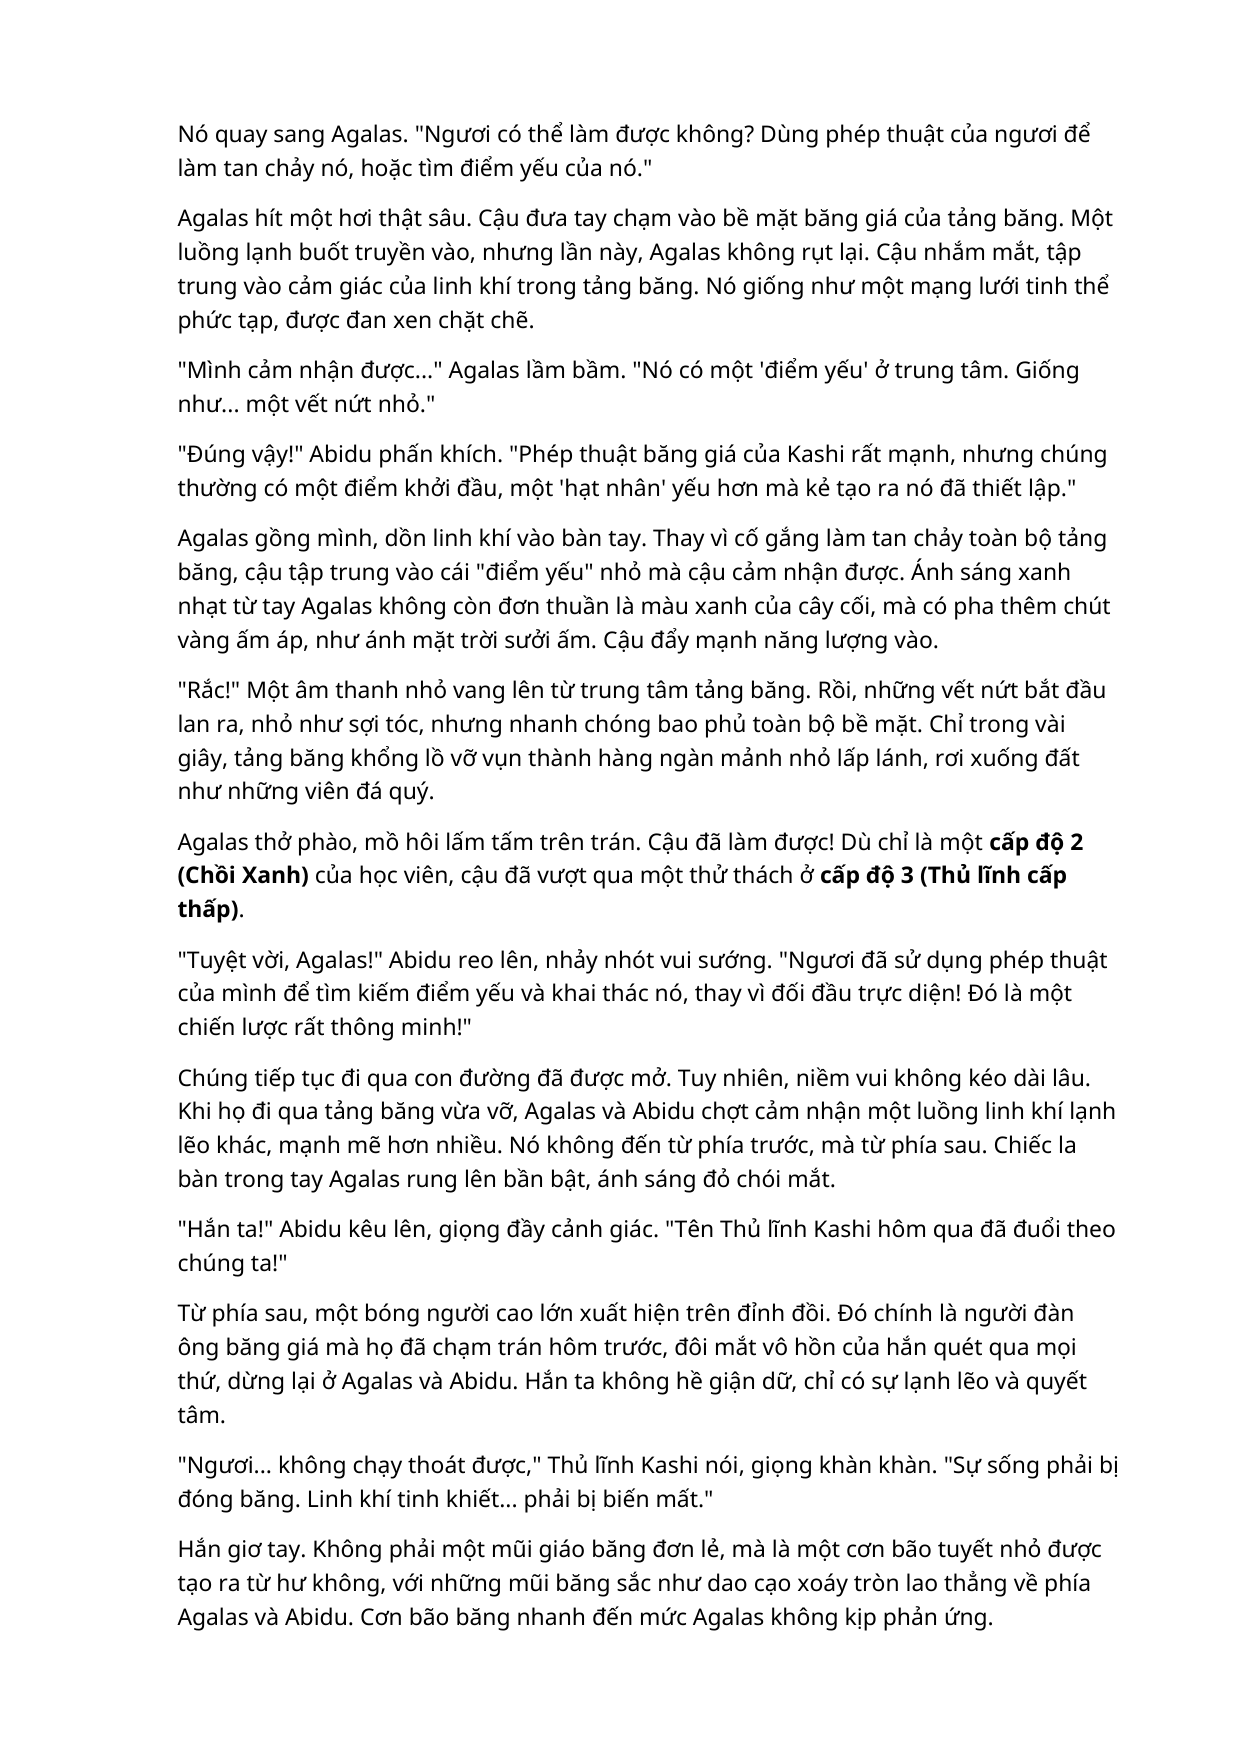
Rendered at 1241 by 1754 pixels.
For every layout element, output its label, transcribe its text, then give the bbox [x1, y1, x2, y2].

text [177, 118, 1122, 183]
text "Đúng vậy!" Abidu phấn khích. "Phép thuật băng giá của Kashi rất mạnh, nhưng chúng thường có một điểm khởi đầu, một 'hạt nhân' yếu hơn mà kẻ tạo ra nó đã thiết lập." [177, 438, 1122, 503]
text Chúng tiếp tục đi qua con đường đã được mở. Tuy nhiên, niềm vui không kéo dài lâu. Khi họ đi qua tảng băng vừa vỡ, Agalas và Abidu chợt cảm nhận một luồng linh khí lạnh lẽo khác, mạnh mẽ hơn nhiều. Nó không đến từ phía trước, mà từ phía sau. Chiếc la bàn trong tay Agalas rung lên bần bật, ánh sáng đỏ chói mắt. [177, 1061, 1122, 1194]
text Hắn giơ tay. Không phải một mũi giáo băng đơn lẻ, mà là một cơn bão tuyết nhỏ được tạo ra từ hư không, với những mũi băng sắc như dao cạo xoáy tròn lao thẳng về phía Agalas và Abidu. Cơn bão băng nhanh đến mức Agalas không kịp phản ứng. [177, 1533, 1122, 1632]
text "Rắc!" Một âm thanh nhỏ vang lên từ trung tâm tảng băng. Rồi, những vết nứt bắt đầu lan ra, nhỏ như sợi tóc, nhưng nhanh chóng bao phủ toàn bộ bề mặt. Chỉ trong vài giây, tảng băng khổng lồ vỡ vụn thành hàng ngàn mảnh nhỏ lấp lánh, rơi xuống đất như những viên đá quý. [177, 674, 1122, 806]
text "Tuyệt vời, Agalas!" Abidu reo lên, nhảy nhót vui sướng. "Ngươi đã sử dụng phép thuật của mình để tìm kiếm điểm yếu và khai thác nó, thay vì đối đầu trực diện! Đó là một chiến lược rất thông minh!" [177, 943, 1122, 1042]
text Agalas gồng mình, dồn linh khí vào bàn tay. Thay vì cố gắng làm tan chảy toàn bộ tảng băng, cậu tập trung vào cái "điểm yếu" nhỏ mà cậu cảm nhận được. Ánh sáng xanh nhạt từ tay Agalas không còn đơn thuần là màu xanh của cây cối, mà có pha thêm chút vàng ấm áp, như ánh mặt trời sưởi ấm. Cậu đẩy mạnh năng lượng vào. [177, 522, 1122, 655]
text Từ phía sau, một bóng người cao lớn xuất hiện trên đỉnh đồi. Đó chính là người đàn ông băng giá mà họ đã chạm trán hôm trước, đôi mắt vô hồn của hắn quét qua mọi thứ, dừng lại ở Agalas và Abidu. Hắn ta không hề giận dữ, chỉ có sự lạnh lẽo và quyết tâm. [177, 1297, 1122, 1430]
text "Hắn ta!" Abidu kêu lên, giọng đầy cảnh giác. "Tên Thủ lĩnh Kashi hôm qua đã đuổi theo chúng ta!" [177, 1213, 1122, 1278]
text "Mình cảm nhận được..." Agalas lầm bầm. "Nó có một 'điểm yếu' ở trung tâm. Giống như... một vết nứt nhỏ." [177, 354, 1122, 419]
text Agalas thở phào, mồ hôi lấm tấm trên trán. Cậu đã làm được! Dù chỉ là một cấp độ 2 (Chồi Xanh) của học viên, cậu đã vượt qua một thử thách ở cấp độ 3 (Thủ lĩnh cấp thấp). [177, 826, 1122, 924]
text Agalas hít một hơi thật sâu. Cậu đưa tay chạm vào bề mặt băng giá của tảng băng. Một luồng lạnh buốt truyền vào, nhưng lần này, Agalas không rụt lại. Cậu nhắm mắt, tập trung vào cảm giác của linh khí trong tảng băng. Nó giống như một mạng lưới tinh thể phức tạp, được đan xen chặt chẽ. [177, 202, 1122, 335]
text "Ngươi... không chạy thoát được," Thủ lĩnh Kashi nói, giọng khàn khàn. "Sự sống phải bị đóng băng. Linh khí tinh khiết... phải bị biến mất." [177, 1449, 1122, 1514]
